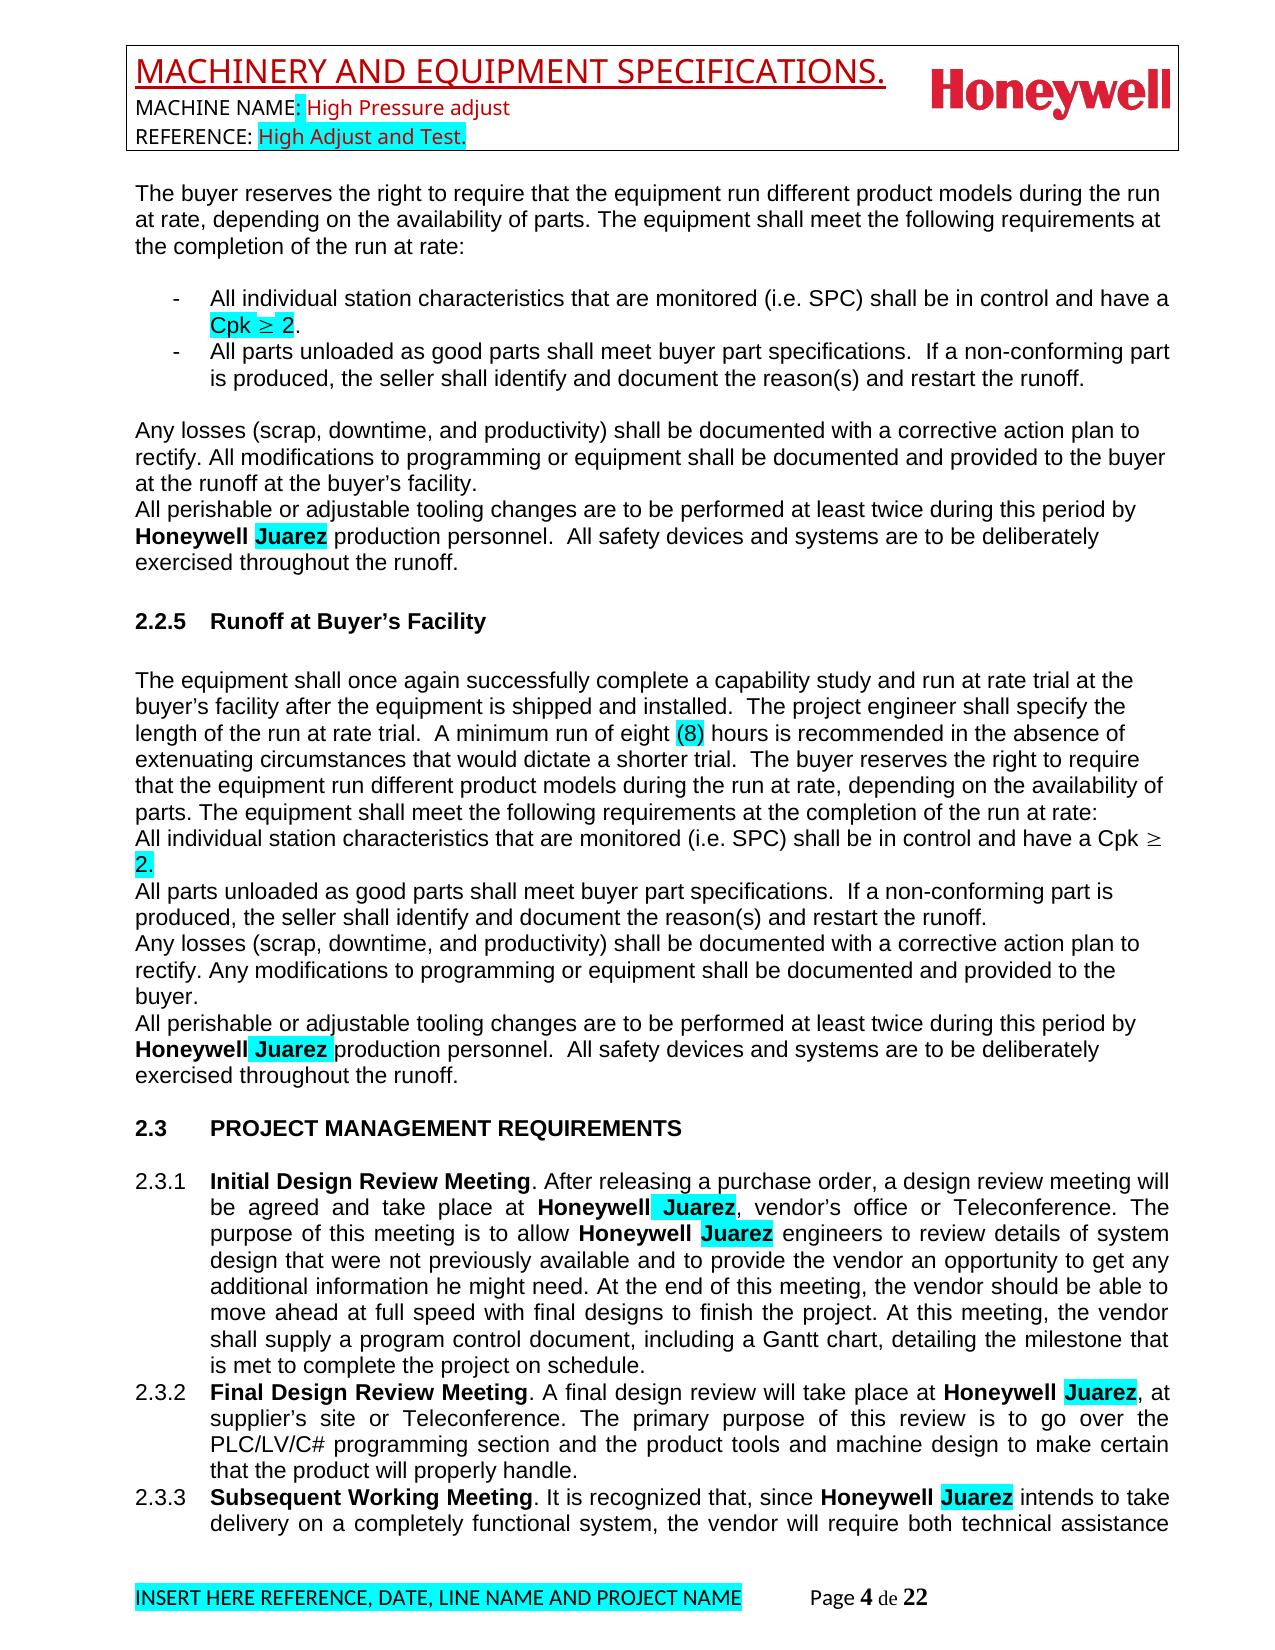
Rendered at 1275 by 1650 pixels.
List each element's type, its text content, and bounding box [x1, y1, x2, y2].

text All perishable or adjustable tooling changes are to be performed at least twice during this period by Honeywell Juarez production personnel. All safety devices and systems are to be deliberately exercised throughout the runoff. [135, 496, 1170, 575]
picture [931, 69, 1170, 120]
subtitle Runoff at Buyer’s Facility [135, 608, 1170, 634]
list All parts unloaded as good parts shall meet buyer part specifications. If a non-conforming part is produced, the seller shall identify and document the reason(s) and restart the runoff. [172, 338, 1170, 391]
list Initial Design Review Meeting. After releasing a purchase order, a design review meeting will be agreed and take place at Honeywell Juarez, vendor’s office or Teleconference. The purpose of this meeting is to allow Honeywell Juarez engineers to review details of system design that were not previously available and to provide the vendor an opportunity to get any additional information he might need. At the end of this meeting, the vendor should be able to move ahead at full speed with final designs to finish the project. At this meeting, the vendor shall supply a program control document, including a Gantt chart, detailing the milestone that is met to complete the project on schedule. [135, 1168, 1170, 1378]
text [135, 180, 1170, 259]
text All perishable or adjustable tooling changes are to be performed at least twice during this period by Honeywell Juarez production personnel. All safety devices and systems are to be deliberately exercised throughout the runoff. [135, 1009, 1170, 1088]
text 2.3.2 Final Design Review Meeting. A final design review will take place at Honeywell Juarez, at supplier’s site or Teleconference. The primary purpose of this review is to go over the PLC/LV/C# programming section and the product tools and machine design to make certain that the product will properly handle. [135, 1378, 1170, 1484]
subtitle PROJECT MANAGEMENT REQUIREMENTS [135, 1115, 1170, 1141]
text Any losses (scrap, downtime, and productivity) shall be documented with a corrective action plan to rectify. Any modifications to programming or equipment shall be documented and provided to the buyer. [135, 930, 1170, 1009]
text All parts unloaded as good parts shall meet buyer part specifications. If a non-conforming part is produced, the seller shall identify and document the reason(s) and restart the runoff. [135, 878, 1170, 930]
text Any losses (scrap, downtime, and productivity) shall be documented with a corrective action plan to rectify. All modifications to programming or equipment shall be documented and provided to the buyer at the runoff at the buyer’s facility. [135, 417, 1170, 496]
text The equipment shall once again successfully complete a capability study and run at rate trial at the buyer’s facility after the equipment is shipped and installed. The project engineer shall specify the length of the run at rate trial. A minimum run of eight (8) hours is recommended in the absence of extenuating circumstances that would dictate a shorter trial. The buyer reserves the right to require that the equipment run different product models during the run at rate, depending on the availability of parts. The equipment shall meet the following requirements at the completion of the run at rate: [135, 667, 1170, 825]
text All individual station characteristics that are monitored (i.e. SPC) shall be in control and have a Cpk 2. [135, 825, 1170, 878]
list All individual station characteristics that are monitored (i.e. SPC) shall be in control and have a Cpk 2. [172, 285, 1170, 338]
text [135, 1484, 1170, 1537]
